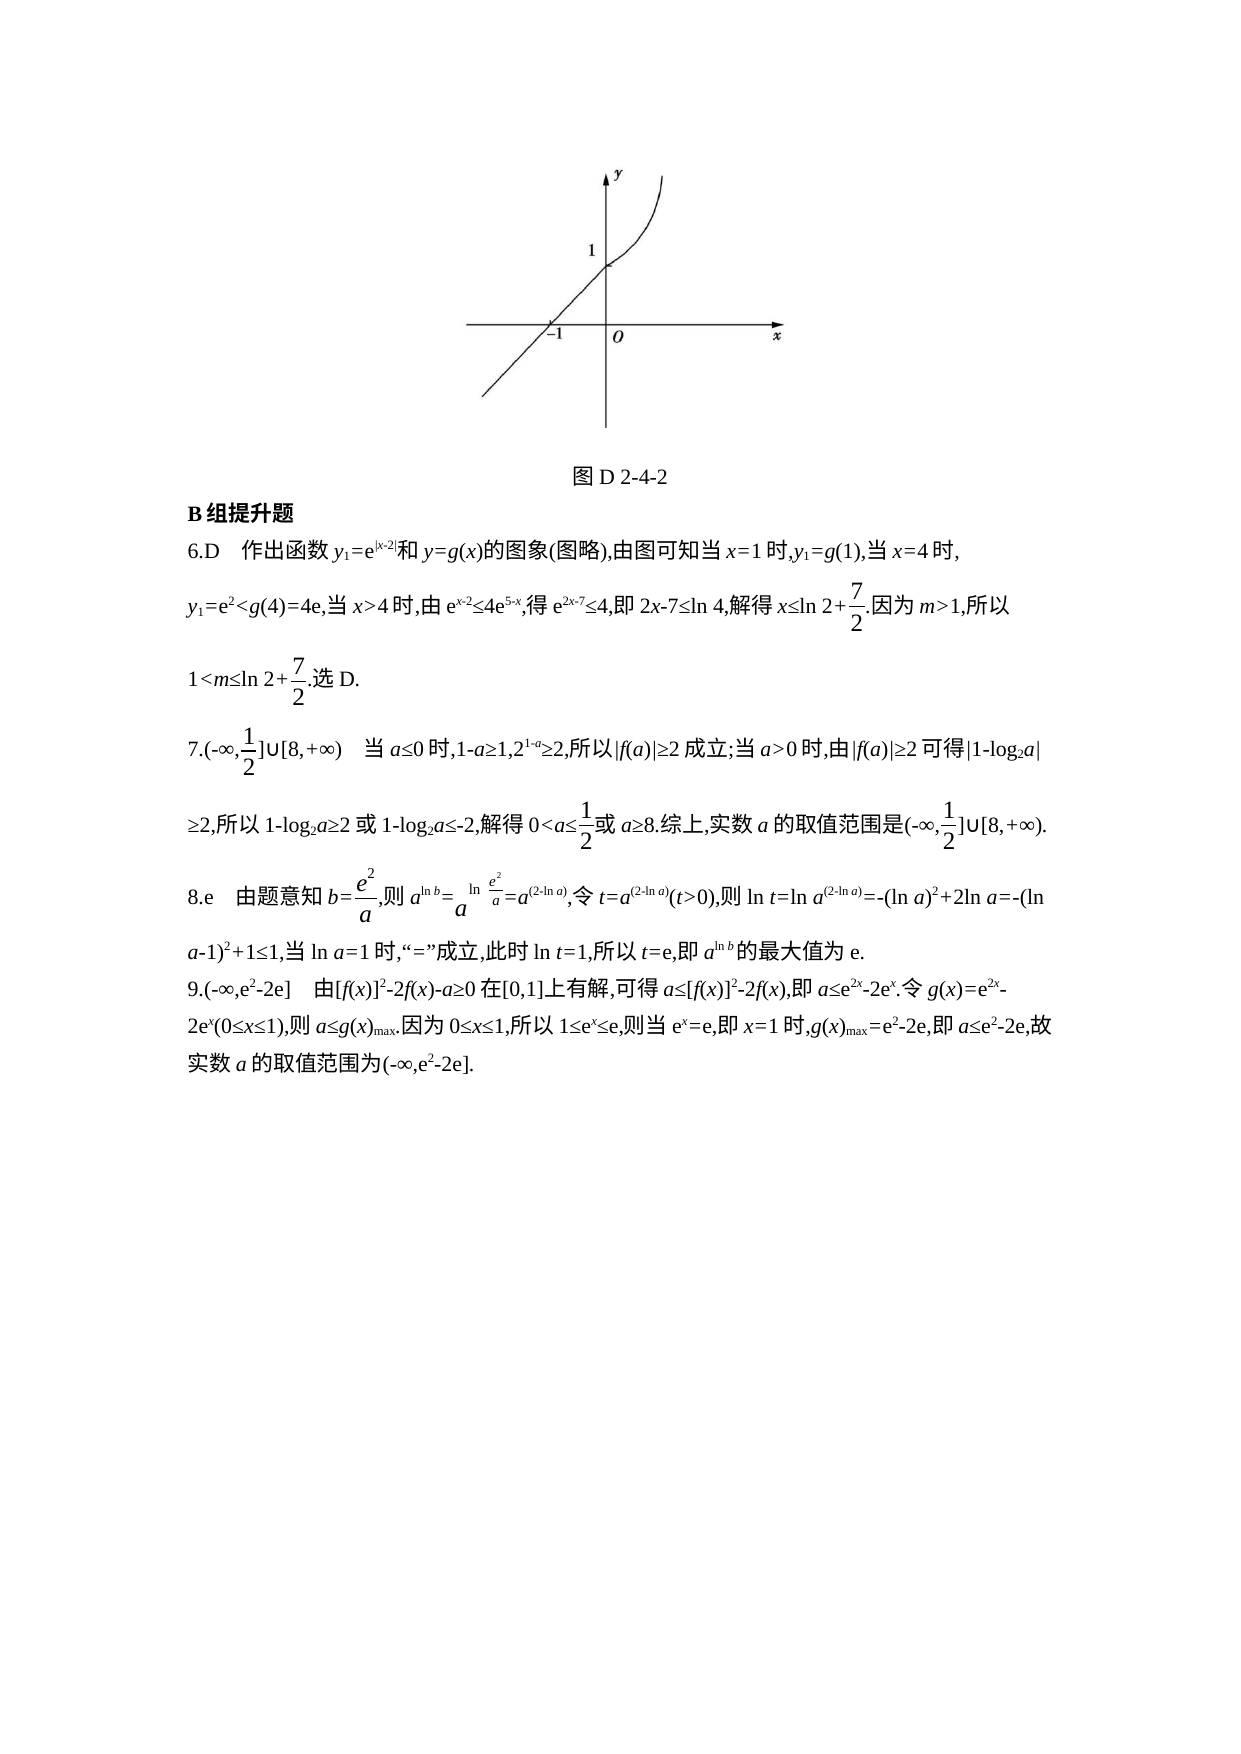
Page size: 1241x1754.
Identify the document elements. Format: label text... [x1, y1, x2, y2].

text 6.D 作出函数y1=e|x-2|和y=g(x)的图象(图略),由图可知当x=1时,y1=g(1),当x=4时,y1=e2<g(4)=4e,当x>4时,由ex-2≤4e5-x,得e2x-7≤4,即2x-7≤ln 4,解得x≤ln 2+.因为m>1,所以1<m≤ln 2+.选D. [187, 533, 1053, 714]
text 9.(-∞,e2-2e] 由[f(x)]2-2f(x)-a≥0在[0,1]上有解,可得a≤[f(x)]2-2f(x),即a≤e2x-2ex.令g(x)=e2x-2ex(0≤x≤1),则a≤g(x)max.因为0≤x≤1,所以1≤ex≤e,则当ex=e,即x=1时,g(x)max=e2-2e,即a≤e2-2e,故实数a的取值范围为(-∞,e2-2e]. [187, 971, 1053, 1078]
text 8.e 由题意知b=,则aln b==a(2-ln a),令t=a(2-ln a)(t>0),则ln t=ln a(2-ln a)=-(ln a)2+2ln a=-(ln a-1)2+1≤1,当ln a=1时,“=”成立,此时ln t=1,所以t=e,即aln b的最大值为e. [187, 863, 1053, 966]
text 图D 2-4-2 [187, 458, 1053, 491]
picture [450, 162, 790, 428]
text 7.(-∞,]∪[8,+∞) 当a≤0时,1-a≥1,21-a≥2,所以|f(a)|≥2成立;当a>0时,由|f(a)|≥2可得|1-log2a|≥2,所以1-log2a≥2或1-log2a≤-2,解得0<a≤或a≥8.综上,实数a的取值范围是(-∞,]∪[8,+∞). [187, 719, 1053, 859]
text B组提升题 [187, 495, 1053, 528]
